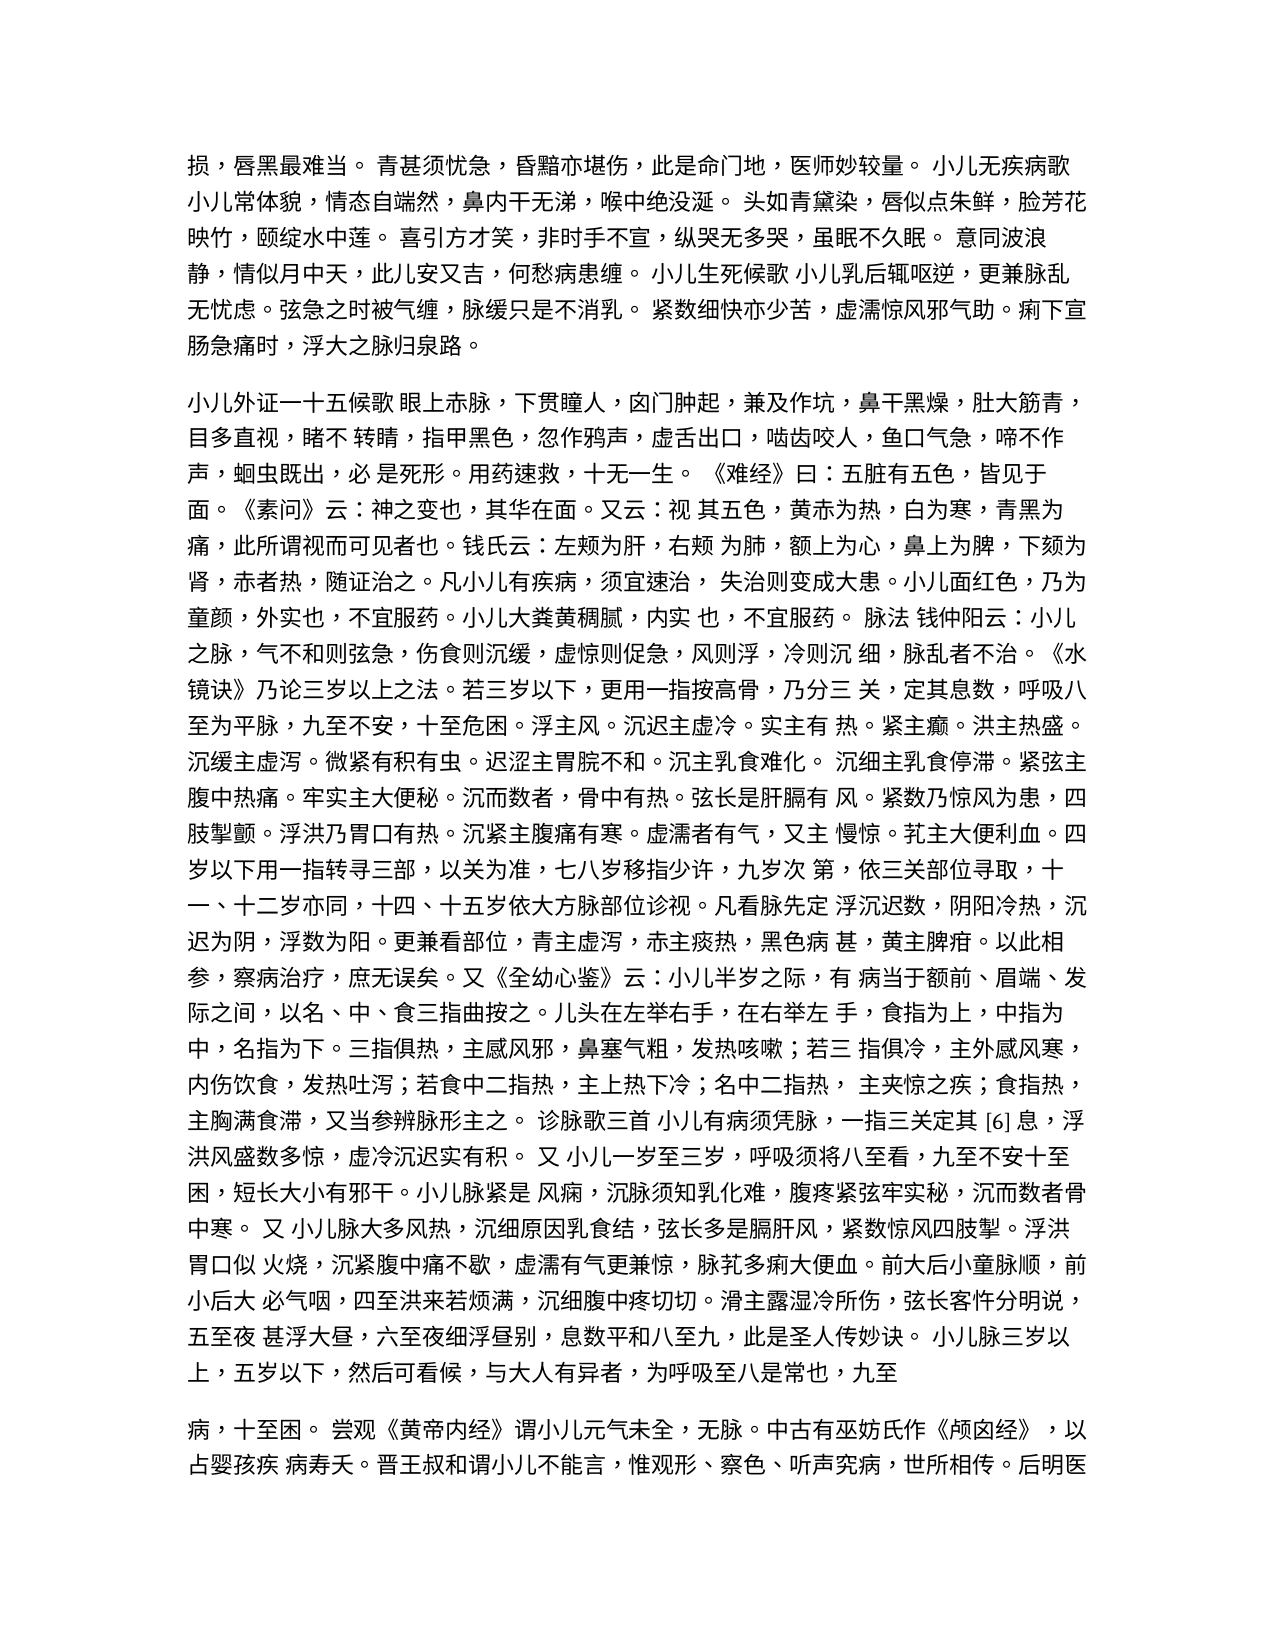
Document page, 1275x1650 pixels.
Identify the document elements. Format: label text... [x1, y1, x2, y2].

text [187, 1413, 1087, 1481]
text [187, 150, 1087, 361]
text 小儿外证一十五候歌 眼上赤脉，下贯瞳人，囟门肿起，兼及作坑，鼻干黑燥，肚大筋青，目多直视，睹不 转睛，指甲黑色，忽作鸦声，虚舌出口，啮齿咬人，鱼口气急，啼不作声，蛔虫既出，必 是死形。用药速救，十无一生。 《难经》曰：五脏有五色，皆见于面。《素问》云：神之变也，其华在面。又云：视 其五色，黄赤为热，白为寒，青黑为痛，此所谓视而可见者也。钱氏云：左颊为肝，右颊 为肺，额上为心，鼻上为脾，下颏为肾，赤者热，随证治之。凡小儿有疾病，须宜速治， 失治则变成大患。小儿面红色，乃为童颜，外实也，不宜服药。小儿大粪黄稠腻，内实 也，不宜服药。 脉法 钱仲阳云：小儿之脉，气不和则弦急，伤食则沉缓，虚惊则促急，风则浮，冷则沉 细，脉乱者不治。《水镜诀》乃论三岁以上之法。若三岁以下，更用一指按高骨，乃分三 关，定其息数，呼吸八至为平脉，九至不安，十至危困。浮主风。沉迟主虚冷。实主有 热。紧主癫。洪主热盛。沉缓主虚泻。微紧有积有虫。迟涩主胃脘不和。沉主乳食难化。 沉细主乳食停滞。紧弦主腹中热痛。牢实主大便秘。沉而数者，骨中有热。弦长是肝膈有 风。紧数乃惊风为患，四肢掣颤。浮洪乃胃口有热。沉紧主腹痛有寒。虚濡者有气，又主 慢惊。芤主大便利血。四岁以下用一指转寻三部，以关为准，七八岁移指少许，九岁次 第，依三关部位寻取，十一、十二岁亦同，十四、十五岁依大方脉部位诊视。凡看脉先定 浮沉迟数，阴阳冷热，沉迟为阴，浮数为阳。更兼看部位，青主虚泻，赤主痰热，黑色病 甚，黄主脾疳。以此相参，察病治疗，庶无误矣。又《全幼心鉴》云：小儿半岁之际，有 病当于额前、眉端、发际之间，以名、中、食三指曲按之。儿头在左举右手，在右举左 手，食指为上，中指为中，名指为下。三指俱热，主感风邪，鼻塞气粗，发热咳嗽；若三 指俱冷，主外感风寒，内伤饮食，发热吐泻；若食中二指热，主上热下冷；名中二指热， 主夹惊之疾；食指热，主胸满食滞，又当参辨脉形主之。 诊脉歌三首 小儿有病须凭脉，一指三关定其 [6] 息，浮洪风盛数多惊，虚冷沉迟实有积。 又 小儿一岁至三岁，呼吸须将八至看，九至不安十至困，短长大小有邪干。小儿脉紧是 风痫，沉脉须知乳化难，腹疼紧弦牢实秘，沉而数者骨中寒。 又 小儿脉大多风热，沉细原因乳食结，弦长多是膈肝风，紧数惊风四肢掣。浮洪胃口似 火烧，沉紧腹中痛不歇，虚濡有气更兼惊，脉芤多痢大便血。前大后小童脉顺，前小后大 必气咽，四至洪来若烦满，沉细腹中疼切切。滑主露湿冷所伤，弦长客忤分明说，五至夜 甚浮大昼，六至夜细浮昼别，息数平和八至九，此是圣人传妙诀。 小儿脉三岁以上，五岁以下，然后可看候，与大人有异者，为呼吸至八是常也，九至 [187, 386, 1087, 1388]
